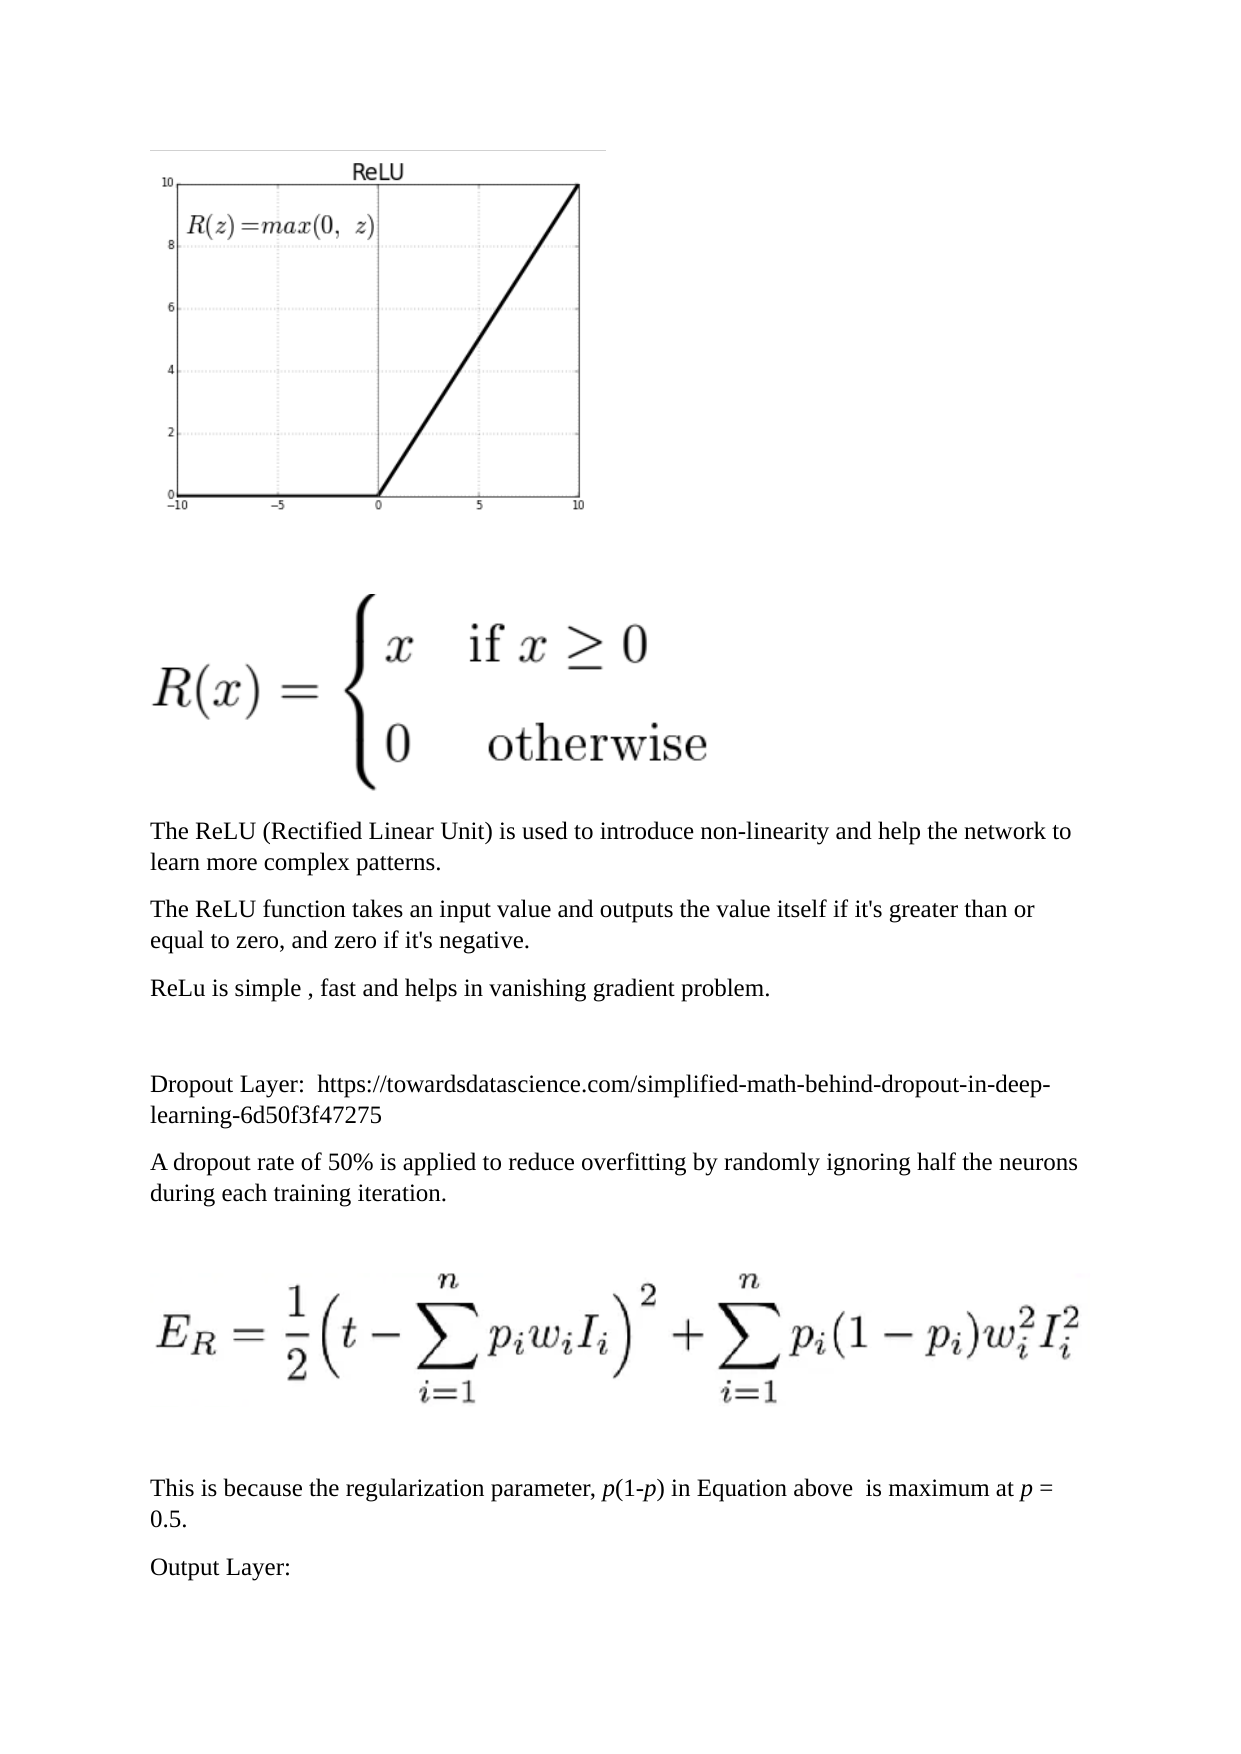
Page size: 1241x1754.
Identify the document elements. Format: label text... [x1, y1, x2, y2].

picture [150, 594, 722, 797]
text ReLu is simple , fast and helps in vanishing gradient problem. [150, 973, 1090, 1002]
picture [150, 1273, 1091, 1407]
picture [150, 150, 606, 529]
text The ReLU function takes an input value and outputs the value itself if it's greater than or equal to zero, and zero if it's negative. [150, 894, 1090, 954]
text A dropout rate of 50% is applied to reduce overfitting by randomly ignoring half the neurons during each training iteration. [150, 1147, 1090, 1207]
text Dropout Layer: https://towardsdatascience.com/simplified-math-behind-dropout-in-deep-learning-6d50f3f47275 [150, 1069, 1090, 1128]
text Output Layer: [150, 1552, 1090, 1581]
text This is because the regularization parameter, p(1-p) in Equation above is maximum at p = 0.5. [150, 1473, 1090, 1533]
text The ReLU (Rectified Linear Unit) is used to introduce non-linearity and help the network to learn more complex patterns. [150, 816, 1090, 876]
